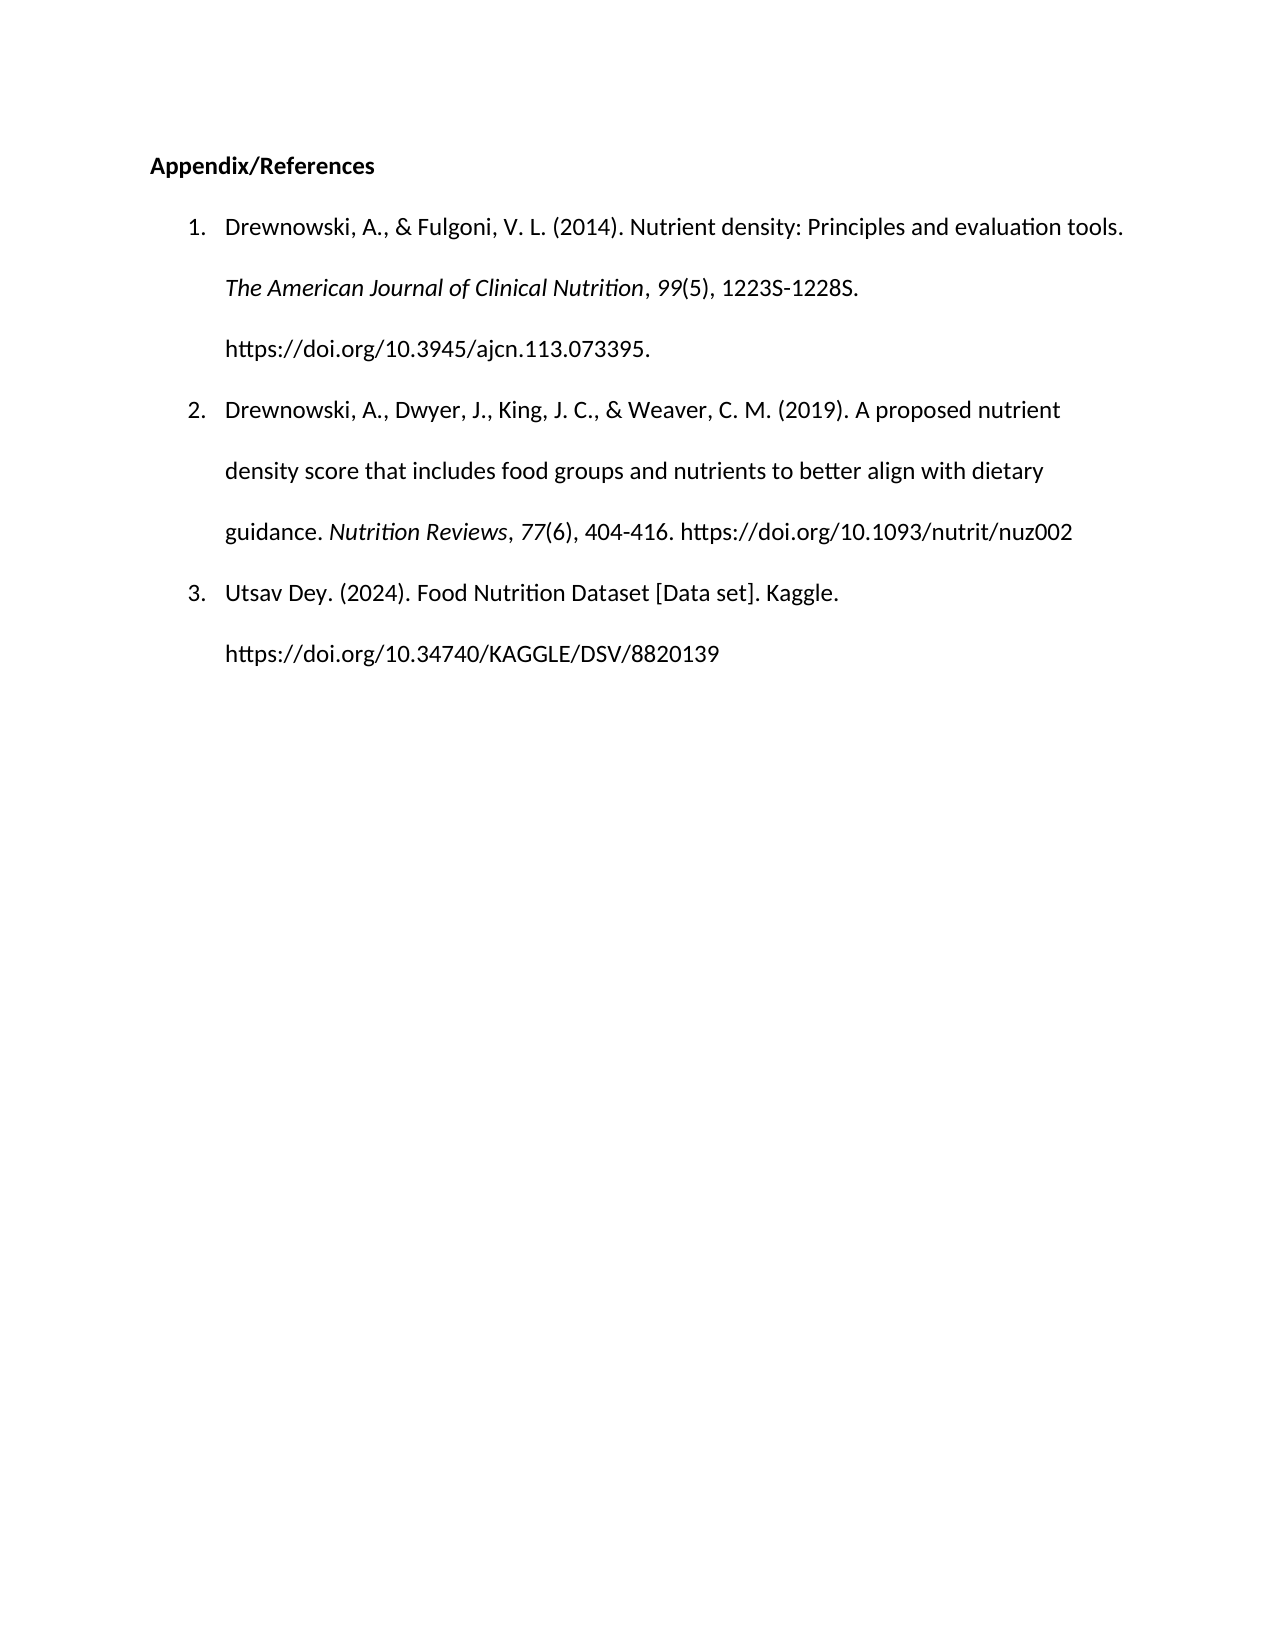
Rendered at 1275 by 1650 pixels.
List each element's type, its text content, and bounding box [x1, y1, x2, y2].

list Utsav Dey. (2024). Food Nutrition Dataset [Data set]. Kaggle. https://doi.org/10.34740/KAGGLE/DSV/8820139 [187, 577, 1125, 669]
list Drewnowski, A., & Fulgoni, V. L. (2014). Nutrient density: Principles and evaluation tools. The American Journal of Clinical Nutrition, 99(5), 1223S-1228S. https://doi.org/10.3945/ajcn.113.073395. [187, 211, 1125, 364]
text Appendix/References [150, 150, 1125, 181]
list Drewnowski, A., Dwyer, J., King, J. C., & Weaver, C. M. (2019). A proposed nutrient density score that includes food groups and nutrients to better align with dietary guidance. Nutrition Reviews, 77(6), 404-416. https://doi.org/10.1093/nutrit/nuz002 [187, 394, 1125, 547]
